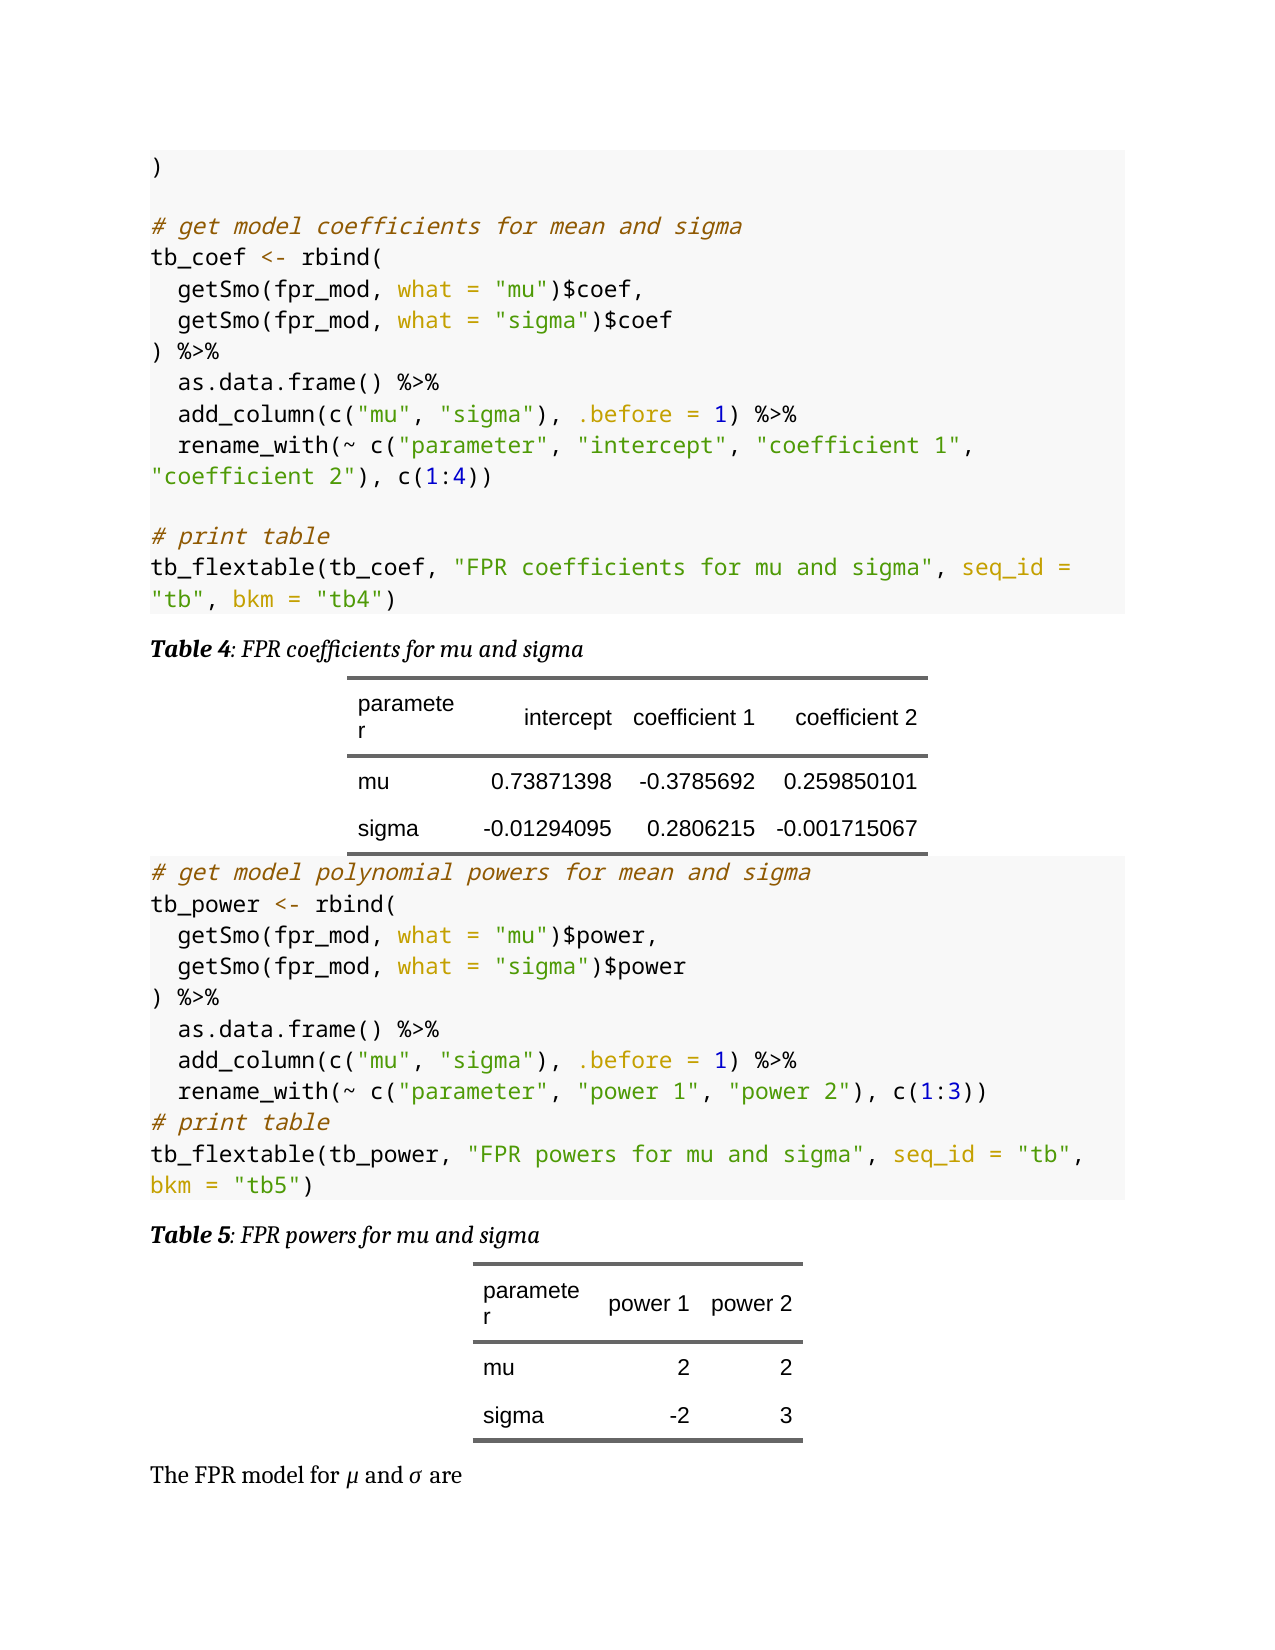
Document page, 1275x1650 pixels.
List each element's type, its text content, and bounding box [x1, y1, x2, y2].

table_header coefficient 2 [765, 680, 928, 753]
table_header intercept [473, 680, 622, 753]
table_cell 2 [700, 1344, 803, 1391]
table_cell 3 [700, 1391, 803, 1438]
table_cell -0.01294095 [473, 805, 622, 852]
table_cell 0.73871398 [473, 758, 622, 805]
table_cell 0.2806215 [622, 805, 765, 852]
text The FPR model for and are [150, 1461, 1125, 1490]
table_cell mu [473, 1344, 598, 1391]
table_cell 0.259850101 [765, 758, 928, 805]
text Table 5: FPR powers for mu and sigma [150, 1221, 1125, 1249]
table_cell sigma [473, 1391, 598, 1438]
table_cell -2 [598, 1391, 700, 1438]
table_cell sigma [347, 805, 472, 852]
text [150, 150, 1125, 614]
text Table 4: FPR coefficients for mu and sigma [150, 634, 1125, 663]
table_header coefficient 1 [622, 680, 765, 753]
table_cell -0.001715067 [765, 805, 928, 852]
table_header parameter [473, 1266, 598, 1340]
table_cell -0.3785692 [622, 758, 765, 805]
table_header power 1 [598, 1266, 700, 1340]
text # get model polynomial powers for mean and sigma tb_power <- rbind( getSmo(fpr_mod, what = "mu")$power, getSmo(fpr_mod, what = "sigma")$power ) %>% as.data.frame() %>% add_column(c("mu", "sigma"), .before = 1) %>% rename_with(~ c("parameter", "power 1", "power 2"), c(1:3)) # print table tb_flextable(tb_power, "FPR powers for mu and sigma", seq_id = "tb", bkm = "tb5") [150, 856, 1125, 1200]
table_header power 2 [700, 1266, 803, 1340]
table_cell mu [347, 758, 472, 805]
table_header parameter [347, 680, 472, 753]
table_cell 2 [598, 1344, 700, 1391]
